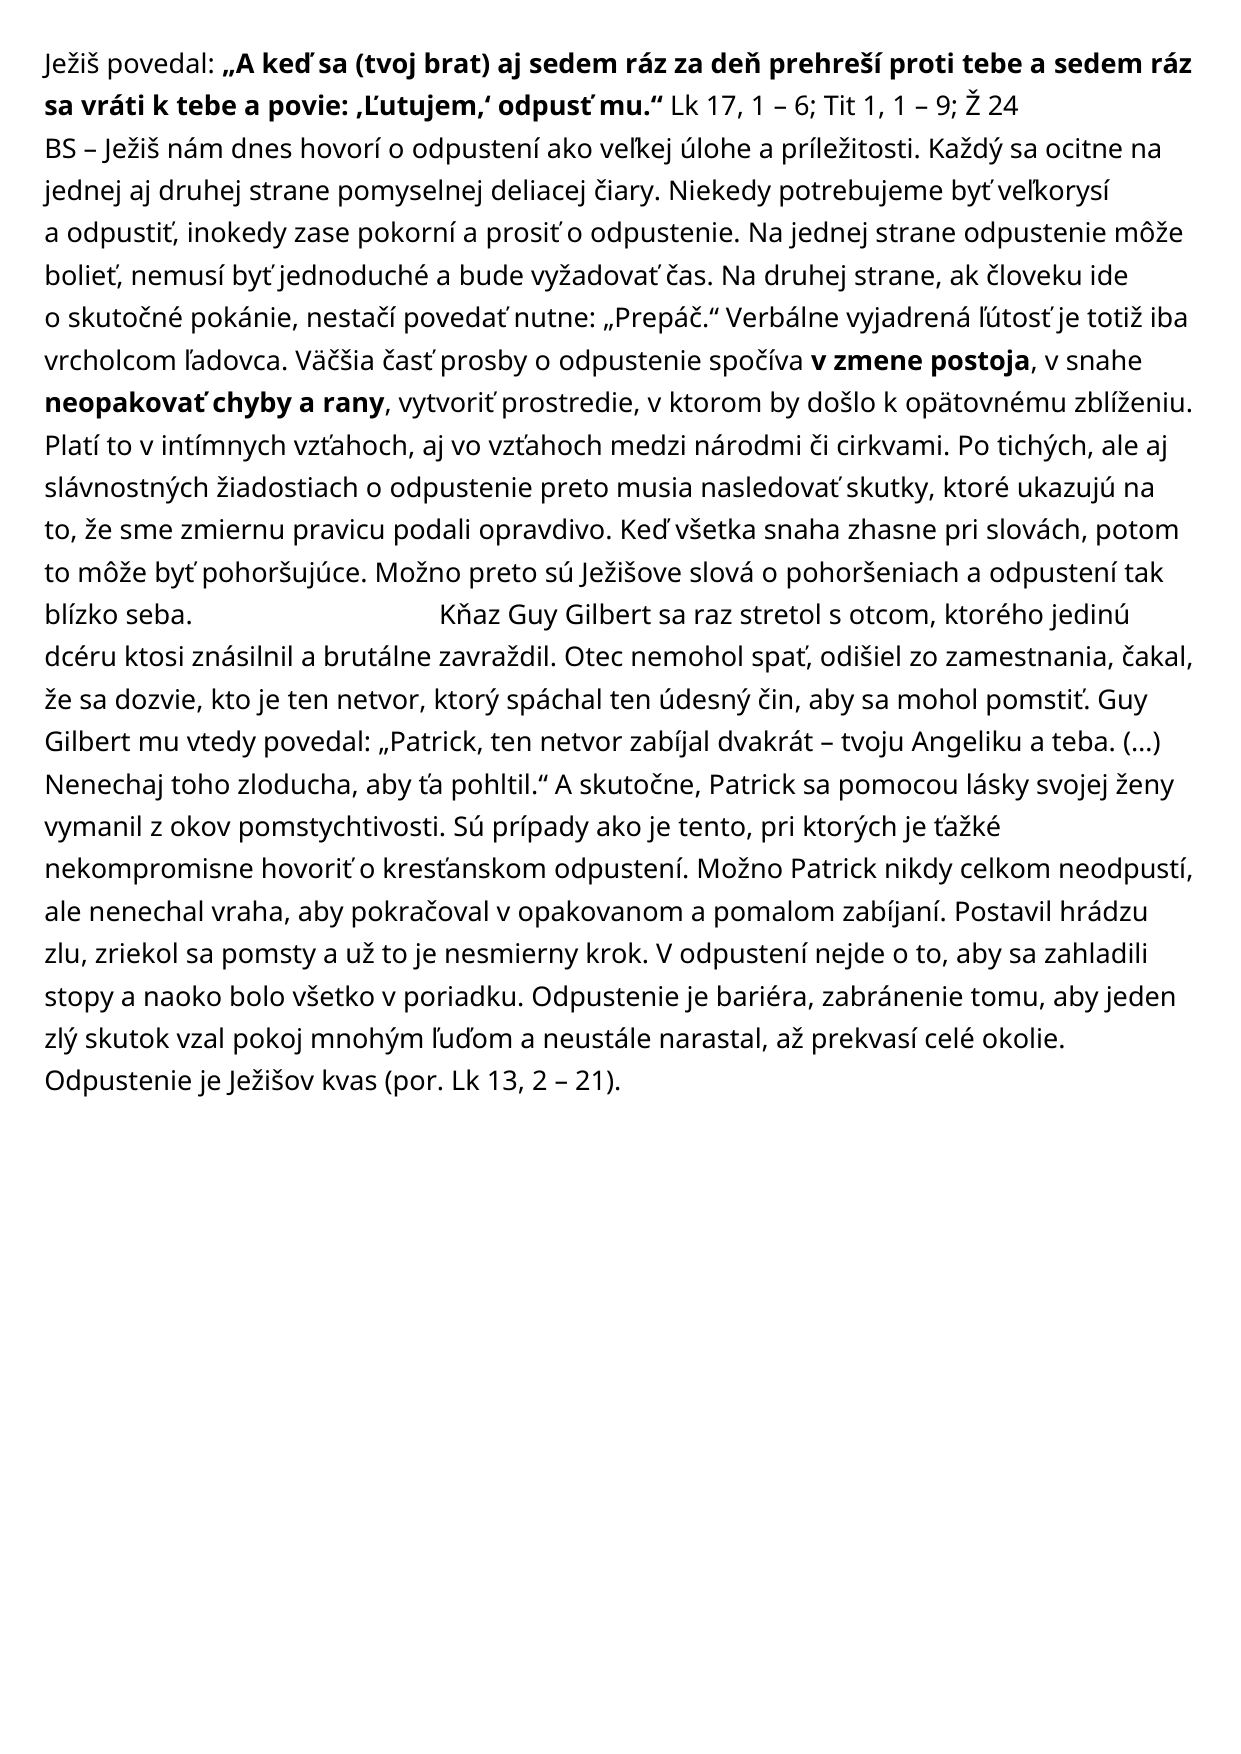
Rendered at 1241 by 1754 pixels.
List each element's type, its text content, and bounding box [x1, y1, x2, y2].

text Ježiš povedal: „A keď sa (tvoj brat) aj sedem ráz za deň prehreší proti tebe a sedem ráz sa vráti k tebe a povie: ‚Ľutujem,‘ odpusť mu.“ Lk 17, 1 – 6; Tit 1, 1 – 9; Ž 24 BS – Ježiš nám dnes hovorí o odpustení ako veľkej úlohe a príležitosti. Každý sa ocitne na jednej aj druhej strane pomyselnej deliacej čiary. Niekedy potrebujeme byť veľkorysí a odpustiť, inokedy zase pokorní a prosiť o odpustenie. Na jednej strane odpustenie môže bolieť, nemusí byť jednoduché a bude vyžadovať čas. Na druhej strane, ak človeku ide o skutočné pokánie, nestačí povedať nutne: „Prepáč.“ Verbálne vyjadrená ľútosť je totiž iba vrcholcom ľadovca. Väčšia časť prosby o odpustenie spočíva v zmene postoja, v snahe neopakovať chyby a rany, vytvoriť prostredie, v ktorom by došlo k opätovnému zblíženiu. Platí to v intímnych vzťahoch, aj vo vzťahoch medzi národmi či cirkvami. Po tichých, ale aj slávnostných žiadostiach o odpustenie preto musia nasledovať skutky, ktoré ukazujú na to, že sme zmiernu pravicu podali opravdivo. Keď všetka snaha zhasne pri slovách, potom to môže byť pohoršujúce. Možno preto sú Ježišove slová o pohoršeniach a odpustení tak blízko seba. Kňaz Guy Gilbert sa raz stretol s otcom, ktorého jedinú dcéru ktosi znásilnil a brutálne zavraždil. Otec nemohol spať, odišiel zo zamestnania, čakal, že sa dozvie, kto je ten netvor, ktorý spáchal ten údesný čin, aby sa mohol pomstiť. Guy Gilbert mu vtedy povedal: „Patrick, ten netvor zabíjal dvakrát – tvoju Angeliku a teba. (…) Nenechaj toho zloducha, aby ťa pohltil.“ A skutočne, Patrick sa pomocou lásky svojej ženy vymanil z okov pomstychtivosti. Sú prípady ako je tento, pri ktorých je ťažké nekompromisne hovoriť o kresťanskom odpustení. Možno Patrick nikdy celkom neodpustí, ale nenechal vraha, aby pokračoval v opakovanom a pomalom zabíjaní. Postavil hrádzu zlu, zriekol sa pomsty a už to je nesmierny krok. V odpustení nejde o to, aby sa zahladili stopy a naoko bolo všetko v poriadku. Odpustenie je bariéra, zabránenie tomu, aby jeden zlý skutok vzal pokoj mnohým ľuďom a neustále narastal, až prekvasí celé okolie. Odpustenie je Ježišov kvas (por. Lk 13, 2 – 21). [44, 44, 1196, 1099]
